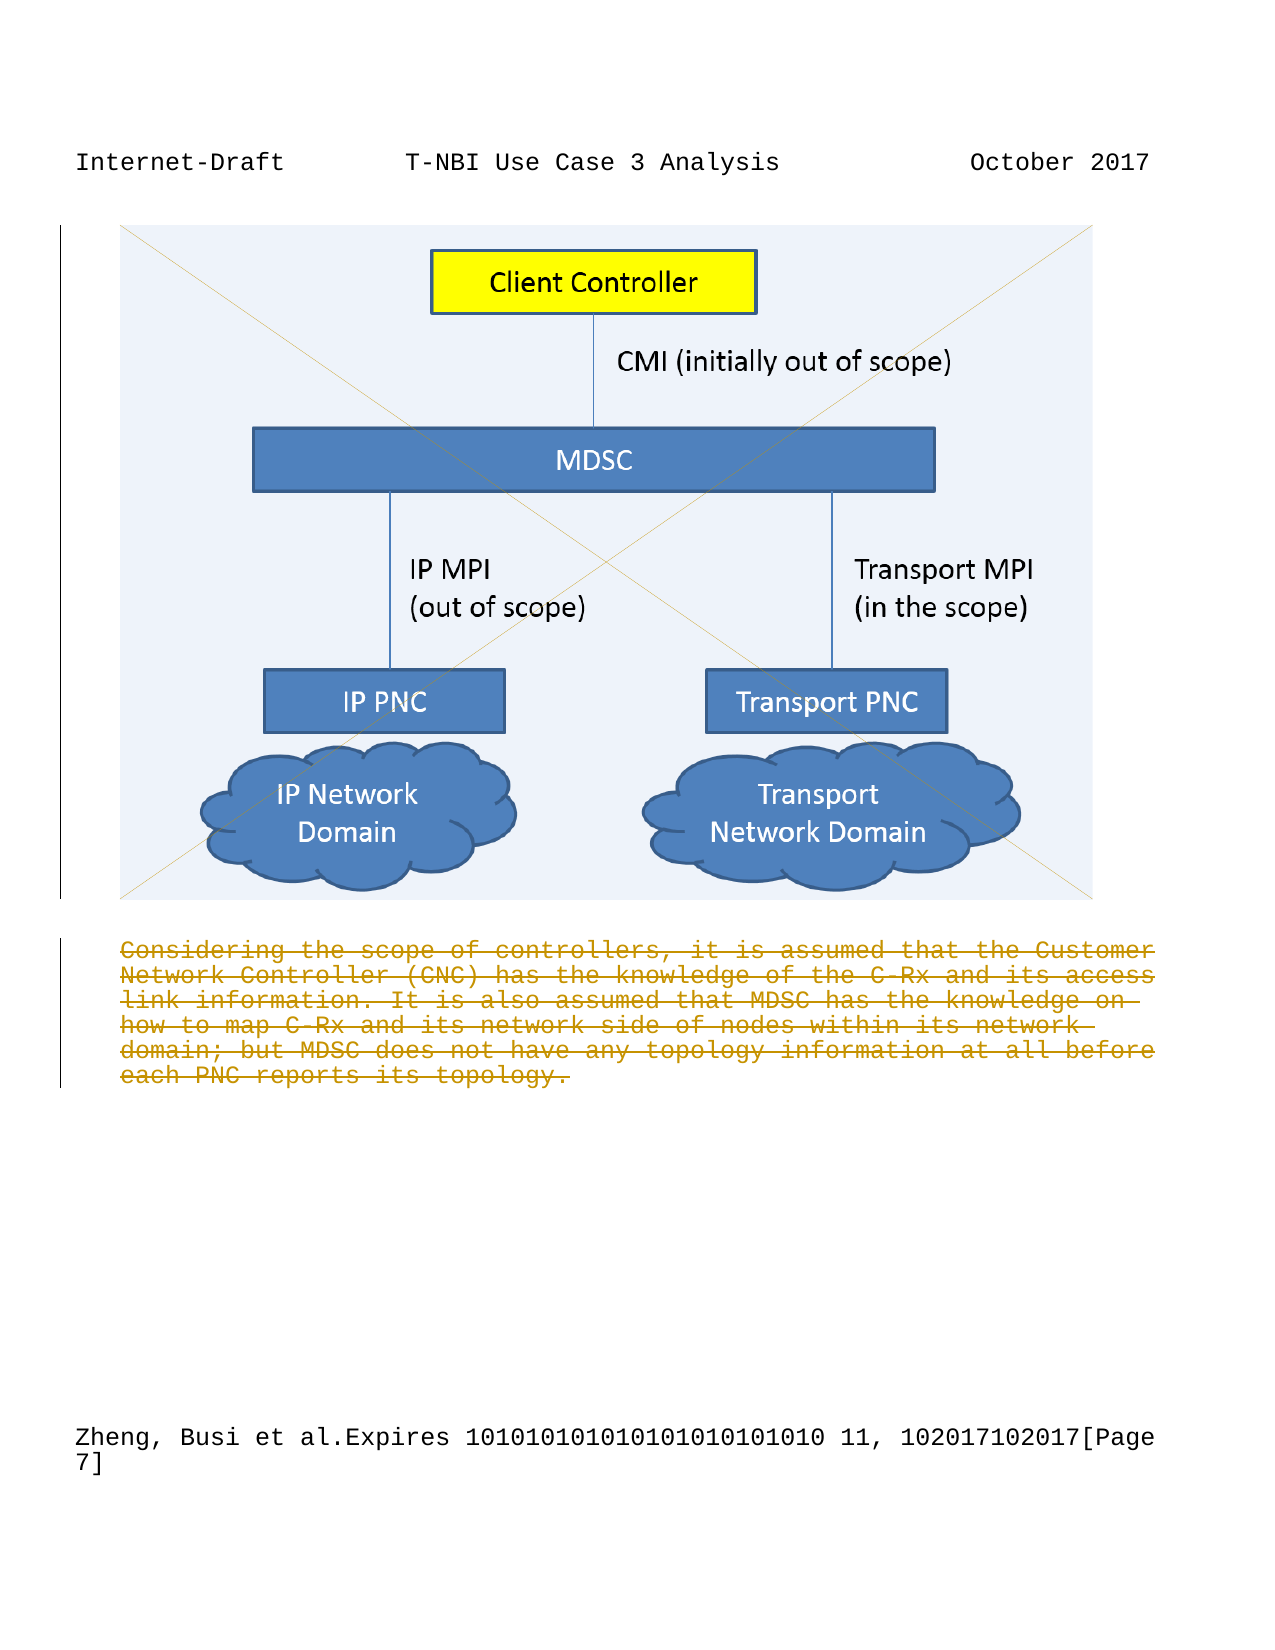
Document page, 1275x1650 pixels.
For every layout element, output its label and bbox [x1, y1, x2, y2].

picture [122, 225, 1090, 561]
picture [120, 226, 604, 898]
picture [121, 563, 1092, 900]
picture [608, 226, 1093, 898]
